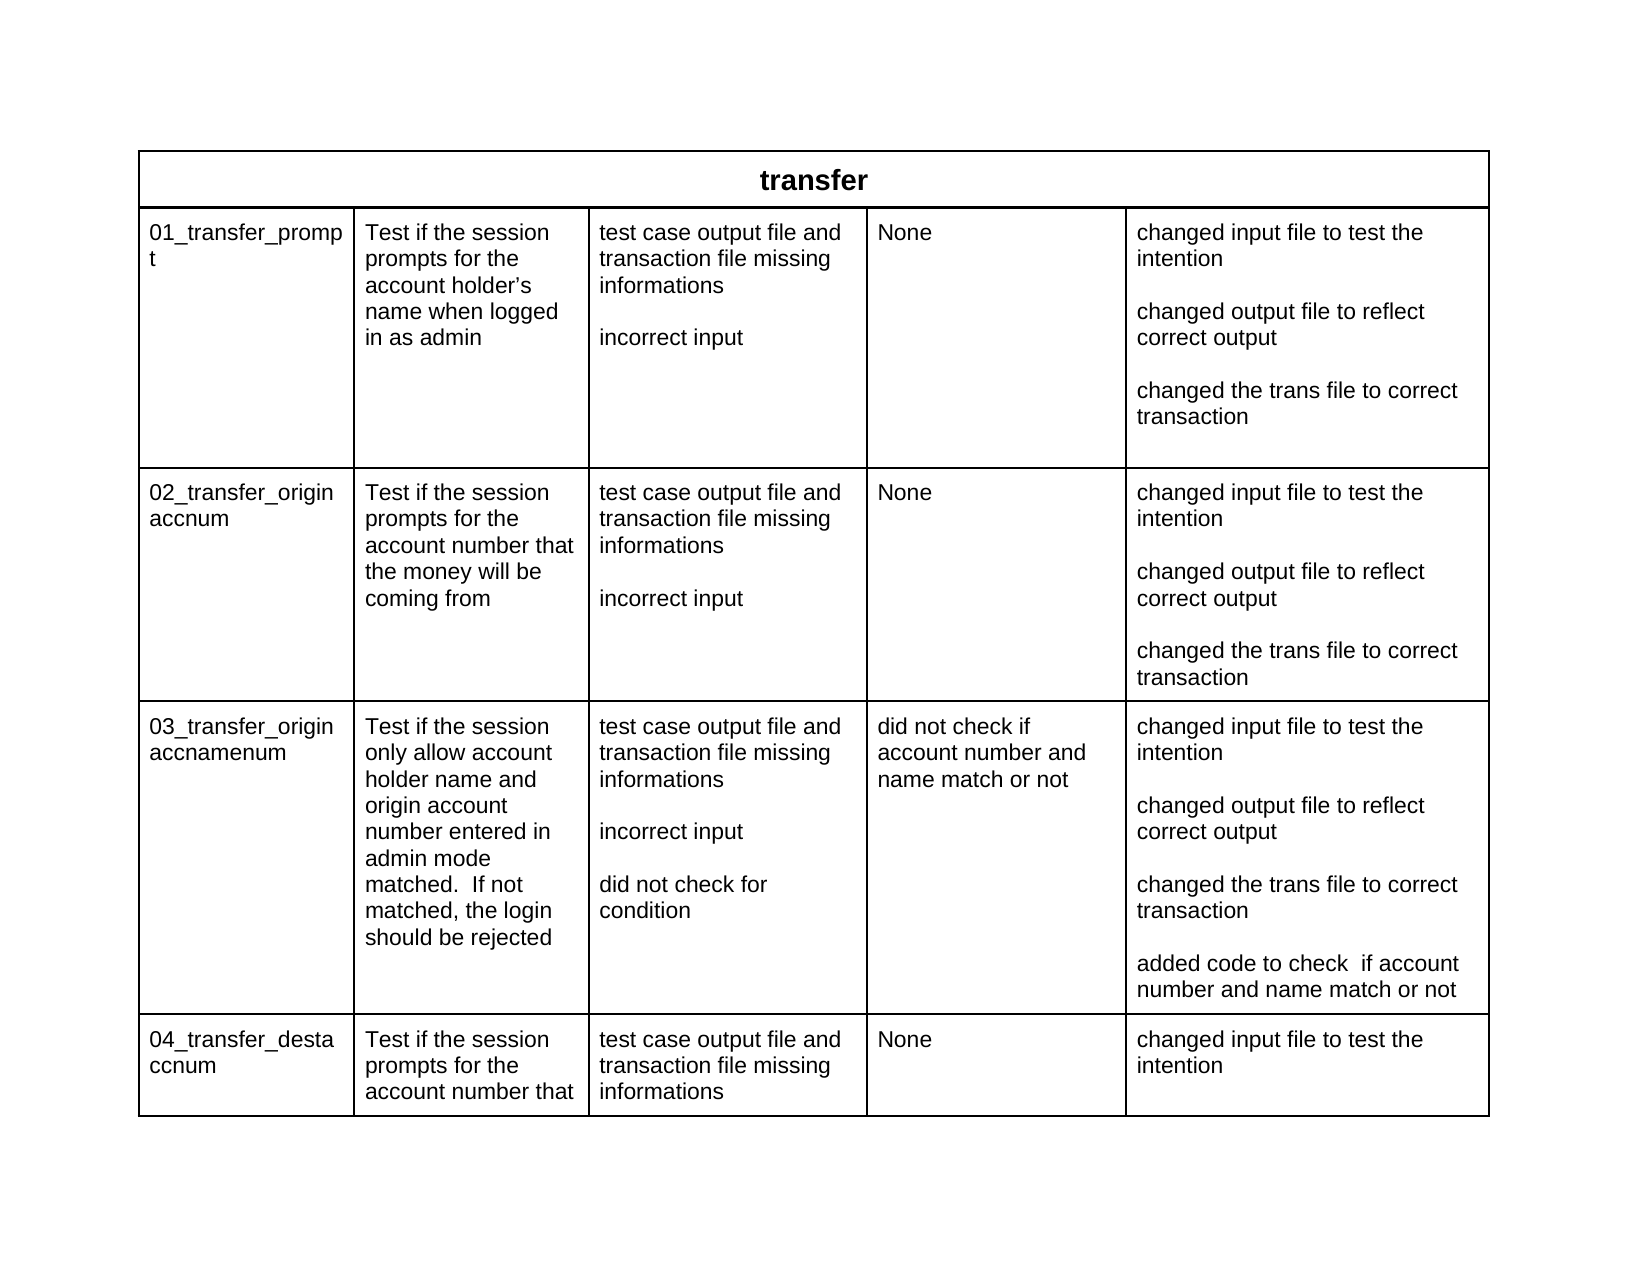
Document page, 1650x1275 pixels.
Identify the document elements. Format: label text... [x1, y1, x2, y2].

table_cell Test if the session only allow account holder name and origin account number entered in admin mode matched. If not matched, the login should be rejected [355, 702, 588, 1013]
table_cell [140, 1015, 353, 1115]
table_cell None [868, 209, 1125, 467]
table_cell test case output file and transaction file missing informations incorrect input [590, 469, 866, 700]
table_cell 02_transfer_originaccnum [140, 469, 353, 700]
table_cell 03_transfer_originaccnamenum [140, 702, 353, 1013]
table_cell 01_transfer_prompt [140, 209, 353, 467]
table_cell Test if the session prompts for the account holder’s name when logged in as admin [355, 209, 588, 467]
table_cell Test if the session prompts for the account number that the money will be coming from [355, 469, 588, 700]
table_cell None [868, 469, 1125, 700]
table_cell did not check if account number and name match or not [868, 702, 1125, 1013]
table_cell test case output file and transaction file missing informations incorrect input did not check for condition [590, 702, 866, 1013]
table_cell None [868, 1015, 1125, 1115]
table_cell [1127, 1015, 1488, 1115]
table_cell changed input file to test the intention changed output file to reflect correct output changed the trans file to correct transaction [1127, 469, 1488, 700]
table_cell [355, 1015, 588, 1115]
table_cell test case output file and transaction file missing informations incorrect input [590, 209, 866, 467]
table_cell transfer [140, 152, 1488, 206]
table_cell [590, 1015, 866, 1115]
table_cell changed input file to test the intention changed output file to reflect correct output changed the trans file to correct transaction added code to check if account number and name match or not [1127, 702, 1488, 1013]
table_cell changed input file to test the intention changed output file to reflect correct output changed the trans file to correct transaction [1127, 209, 1488, 467]
